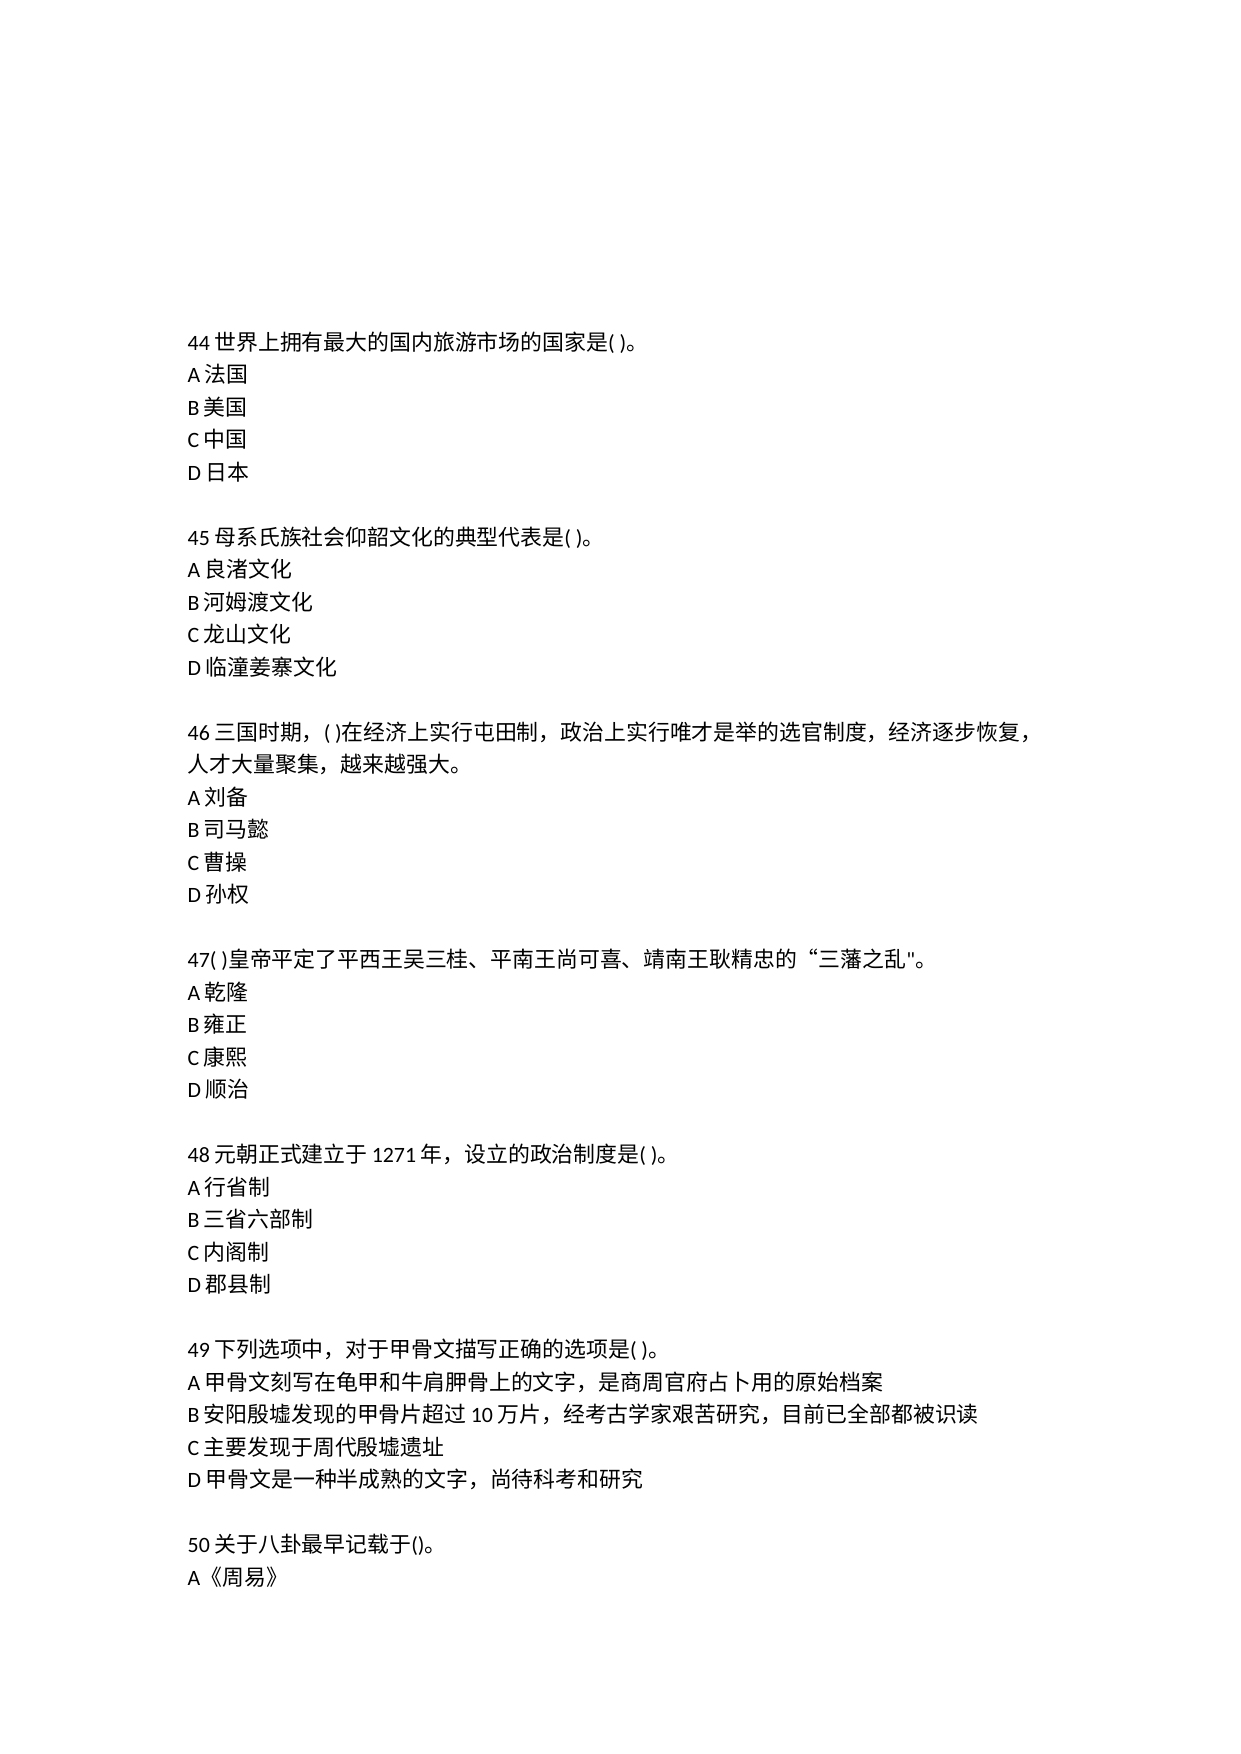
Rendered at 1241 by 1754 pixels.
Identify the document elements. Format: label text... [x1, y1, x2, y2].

text 47( )皇帝平定了平西王吴三桂、平南王尚可喜、靖南王耿精忠的“三藩之乱"。 [187, 942, 1053, 974]
text B三省六部制 [187, 1202, 1053, 1234]
text A法国 [187, 357, 1053, 389]
text A乾隆 [187, 974, 1053, 1007]
text C内阁制 [187, 1234, 1053, 1267]
text D孙权 [187, 877, 1053, 909]
text B美国 [187, 389, 1053, 422]
text D日本 [187, 454, 1053, 487]
text A《周易》 [187, 1559, 1053, 1592]
text 46三国时期，( )在经济上实行屯田制，政治上实行唯才是举的选官制度，经济逐步恢复，人才大量聚集，越来越强大。 [187, 714, 1053, 779]
text B安阳殷墟发现的甲骨片超过10万片，经考古学家艰苦研究，目前已全部都被识读 [187, 1397, 1053, 1429]
text A刘备 [187, 779, 1053, 812]
text D郡县制 [187, 1267, 1053, 1299]
text 45母系氏族社会仰韶文化的典型代表是( )。 [187, 519, 1053, 552]
text 44世界上拥有最大的国内旅游市场的国家是( )。 [187, 324, 1053, 357]
text C康熙 [187, 1039, 1053, 1072]
text 49下列选项中，对于甲骨文描写正确的选项是( )。 [187, 1332, 1053, 1364]
text C龙山文化 [187, 617, 1053, 649]
text C中国 [187, 422, 1053, 454]
text C曹操 [187, 844, 1053, 877]
text 48元朝正式建立于1271年，设立的政治制度是( )。 [187, 1137, 1053, 1169]
text 50关于八卦最早记载于()。 [187, 1527, 1053, 1559]
text B河姆渡文化 [187, 584, 1053, 617]
text D甲骨文是一种半成熟的文字，尚待科考和研究 [187, 1462, 1053, 1494]
text A行省制 [187, 1169, 1053, 1202]
text A甲骨文刻写在龟甲和牛肩胛骨上的文字，是商周官府占卜用的原始档案 [187, 1364, 1053, 1397]
text B司马懿 [187, 812, 1053, 844]
text D临潼姜寨文化 [187, 649, 1053, 682]
text B雍正 [187, 1007, 1053, 1039]
text D顺治 [187, 1072, 1053, 1104]
text C主要发现于周代殷墟遗址 [187, 1429, 1053, 1462]
text A良渚文化 [187, 552, 1053, 584]
